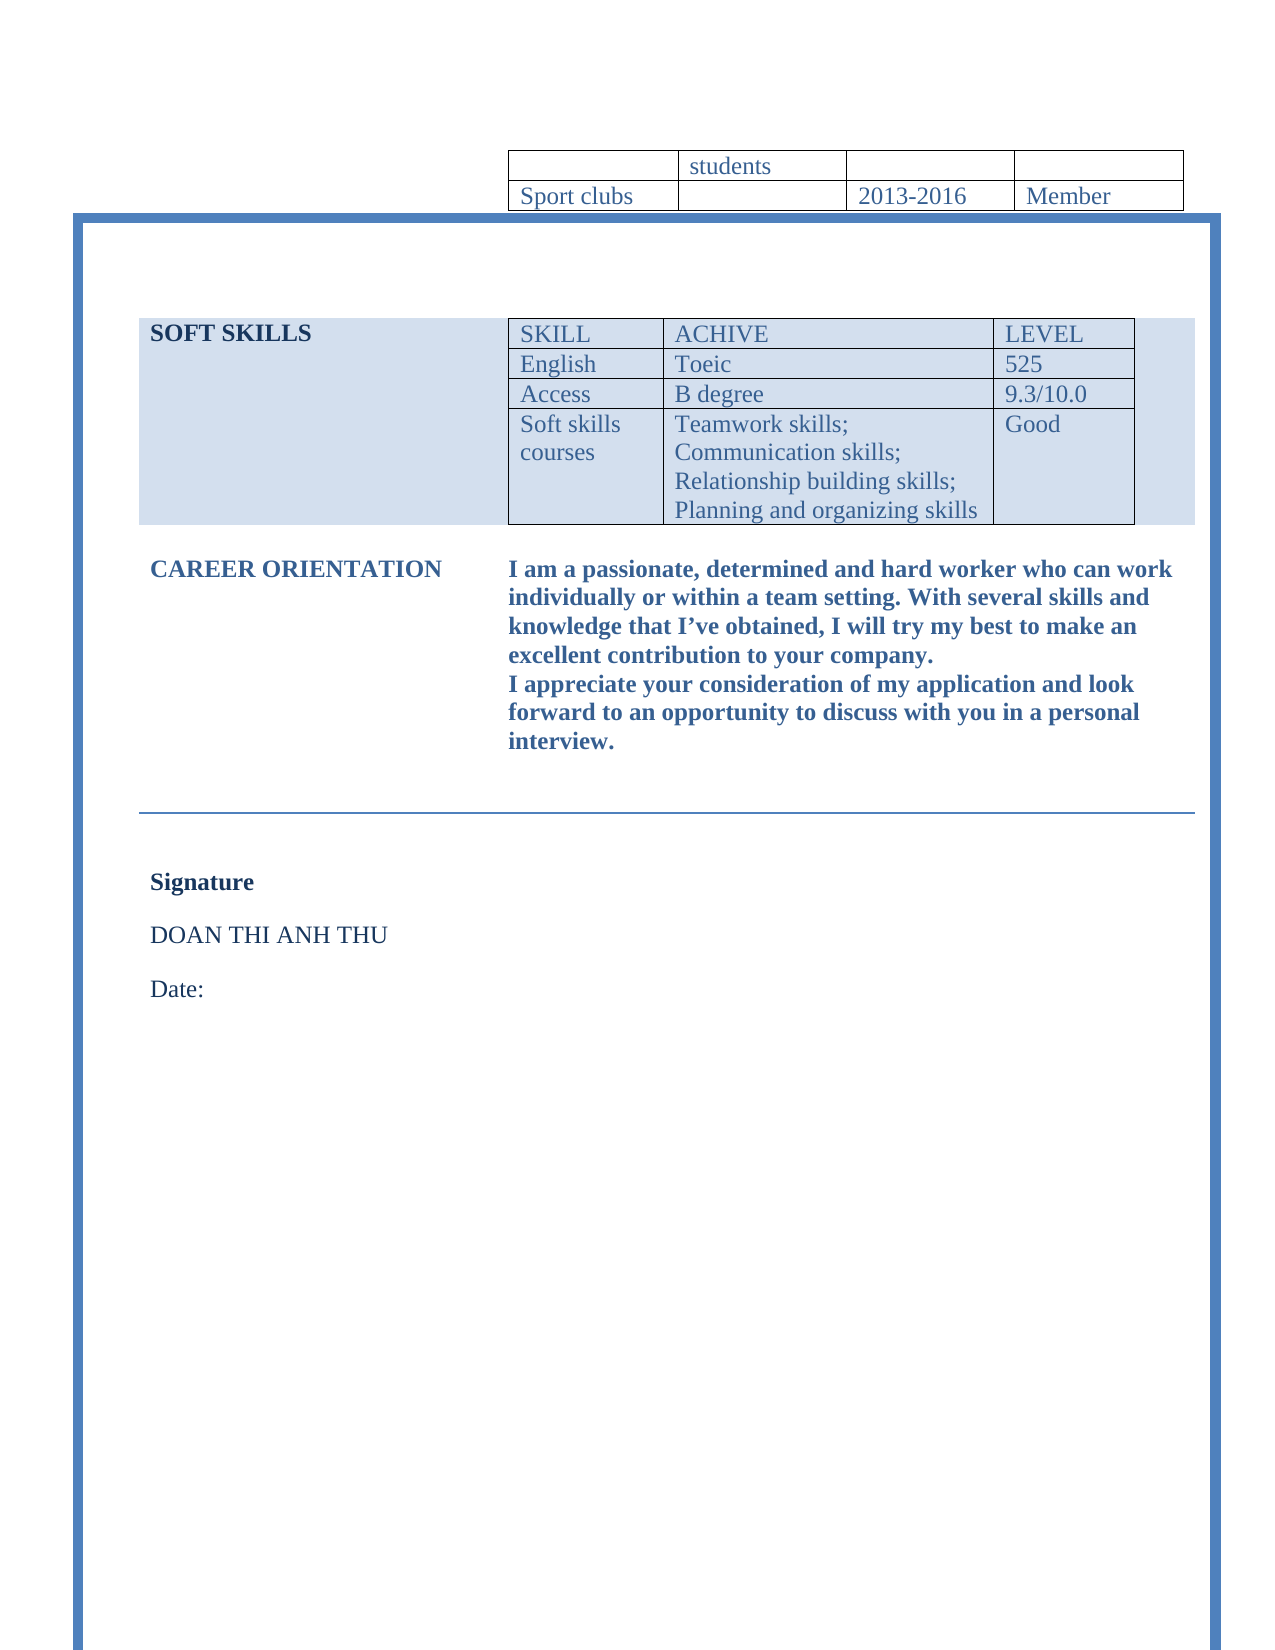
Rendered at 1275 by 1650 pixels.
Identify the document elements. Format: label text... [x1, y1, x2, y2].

table_cell SOFT SKILLS [139, 318, 497, 525]
text DOAN THI ANH THU [150, 921, 1200, 949]
table_cell [497, 150, 1195, 318]
table_cell CAREER ORIENTATION [139, 525, 497, 812]
table_cell [509, 349, 663, 378]
table_cell [509, 379, 663, 408]
table_cell [509, 319, 663, 348]
table_cell ACTIVITY [139, 150, 497, 318]
table_cell [664, 349, 993, 378]
table_cell [664, 319, 993, 348]
text Date: [150, 974, 1200, 1003]
table_cell [994, 349, 1134, 378]
table_cell [994, 379, 1134, 408]
table_cell [664, 409, 993, 524]
table_cell [509, 409, 663, 524]
text Signature [150, 867, 1200, 896]
table_cell [994, 409, 1134, 524]
table_cell [1135, 318, 1195, 525]
table_cell [994, 319, 1134, 348]
table_cell I am a passionate, determined and hard worker who can work individually or within a team setting. With several skills and knowledge that I’ve obtained, I will try my best to make an excellent contribution to your company. I appreciate your consideration of my application and look forward to an opportunity to discuss with you in a personal interview. [497, 525, 1195, 812]
table_cell [664, 379, 993, 408]
table_cell [497, 318, 508, 525]
